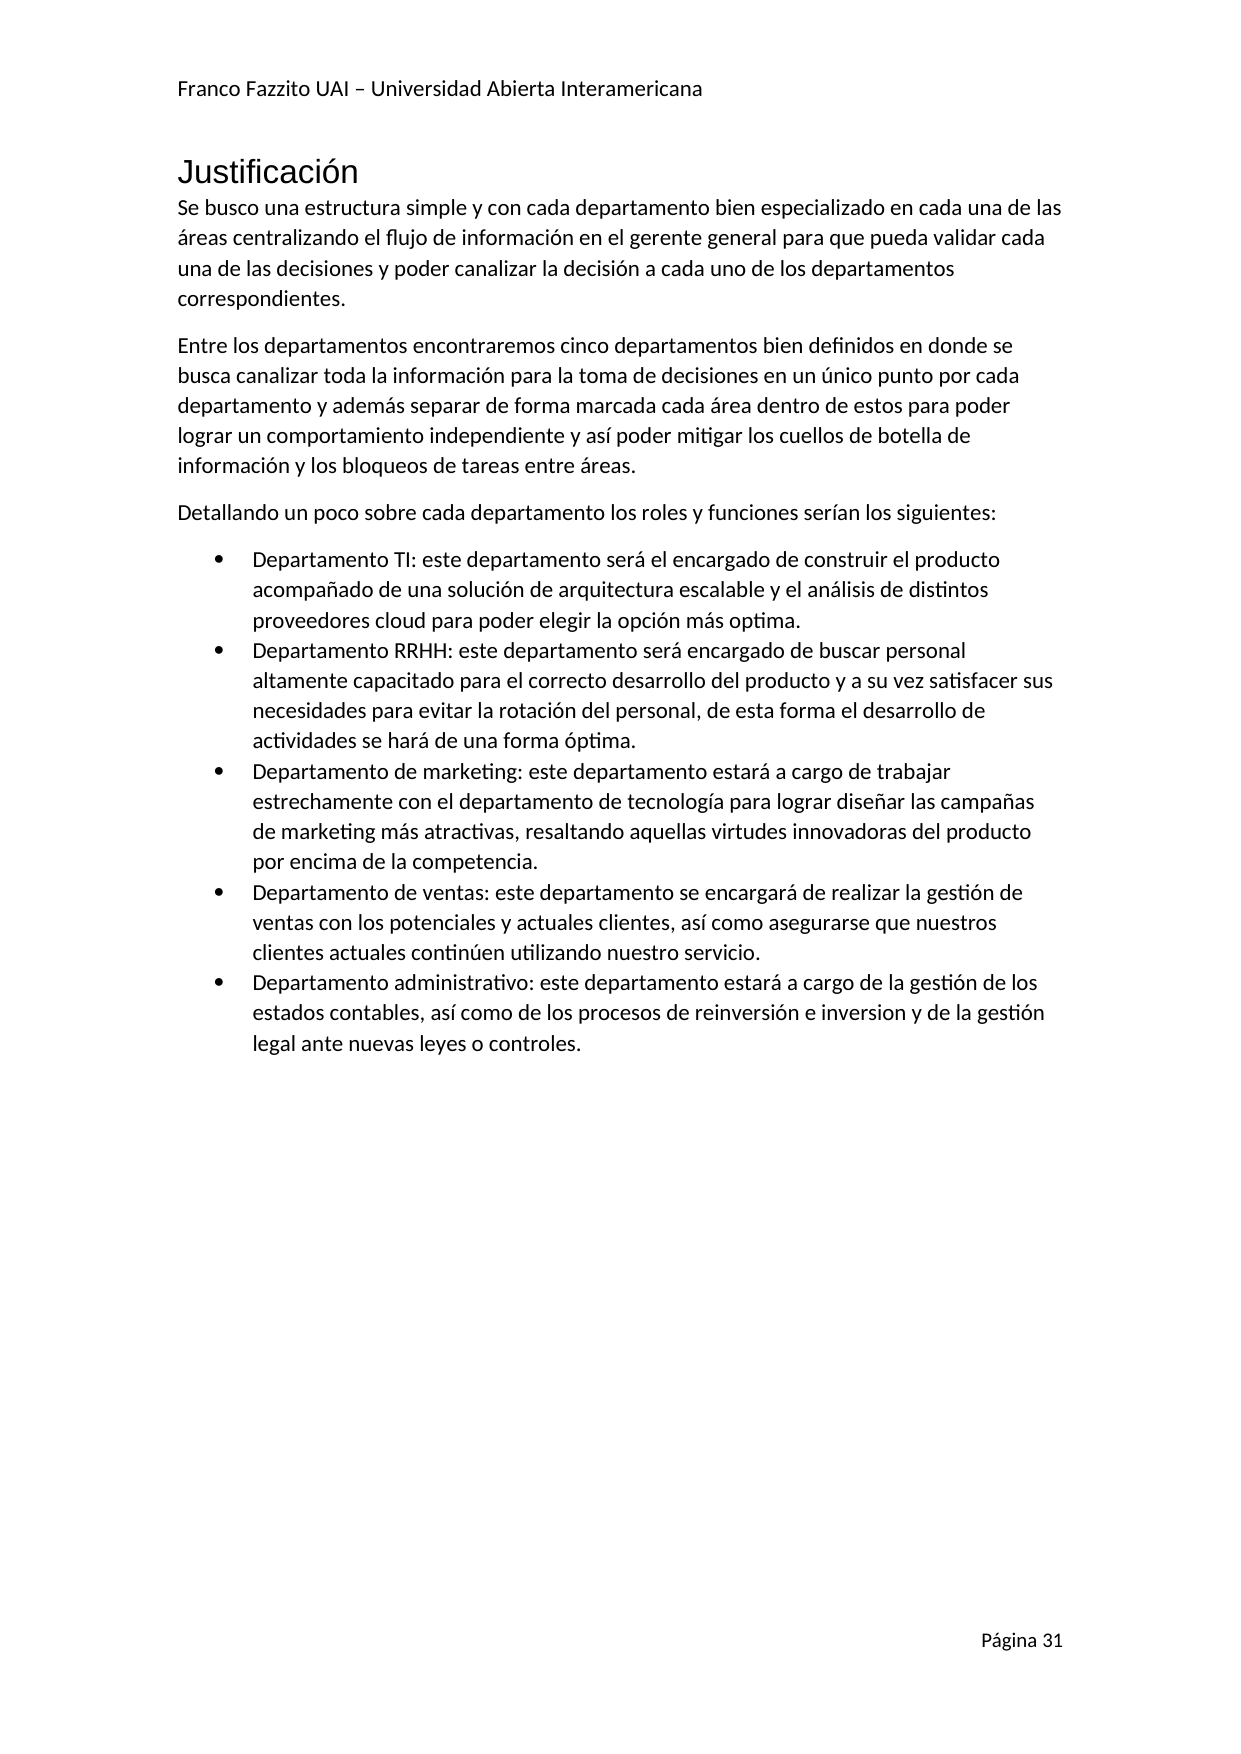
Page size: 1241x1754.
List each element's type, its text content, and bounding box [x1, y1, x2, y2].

list Departamento administrativo: este departamento estará a cargo de la gestión de los estados contables, así como de los procesos de reinversión e inversion y de la gestión legal ante nuevas leyes o controles. [215, 968, 1063, 1057]
list Departamento RRHH: este departamento será encargado de buscar personal altamente capacitado para el correcto desarrollo del producto y a su vez satisfacer sus necesidades para evitar la rotación del personal, de esta forma el desarrollo de actividades se hará de una forma óptima. [215, 636, 1063, 754]
list Departamento TI: este departamento será el encargado de construir el producto acompañado de una solución de arquitectura escalable y el análisis de distintos proveedores cloud para poder elegir la opción más optima. [215, 545, 1063, 634]
text Se busco una estructura simple y con cada departamento bien especializado en cada una de las áreas centralizando el flujo de información en el gerente general para que pueda validar cada una de las decisiones y poder canalizar la decisión a cada uno de los departamentos correspondientes. [177, 193, 1063, 312]
list Departamento de marketing: este departamento estará a cargo de trabajar estrechamente con el departamento de tecnología para lograr diseñar las campañas de marketing más atractivas, resaltando aquellas virtudes innovadoras del producto por encima de la competencia. [215, 757, 1063, 875]
list Departamento de ventas: este departamento se encargará de realizar la gestión de ventas con los potenciales y actuales clientes, así como asegurarse que nuestros clientes actuales continúen utilizando nuestro servicio. [215, 878, 1063, 966]
text Detallando un poco sobre cada departamento los roles y funciones serían los siguientes: [177, 498, 1063, 526]
text Entre los departamentos encontraremos cinco departamentos bien definidos en donde se busca canalizar toda la información para la toma de decisiones en un único punto por cada departamento y además separar de forma marcada cada área dentro de estos para poder lograr un comportamiento independiente y así poder mitigar los cuellos de botella de información y los bloqueos de tareas entre áreas. [177, 331, 1063, 479]
subtitle Justificación [177, 152, 1063, 190]
